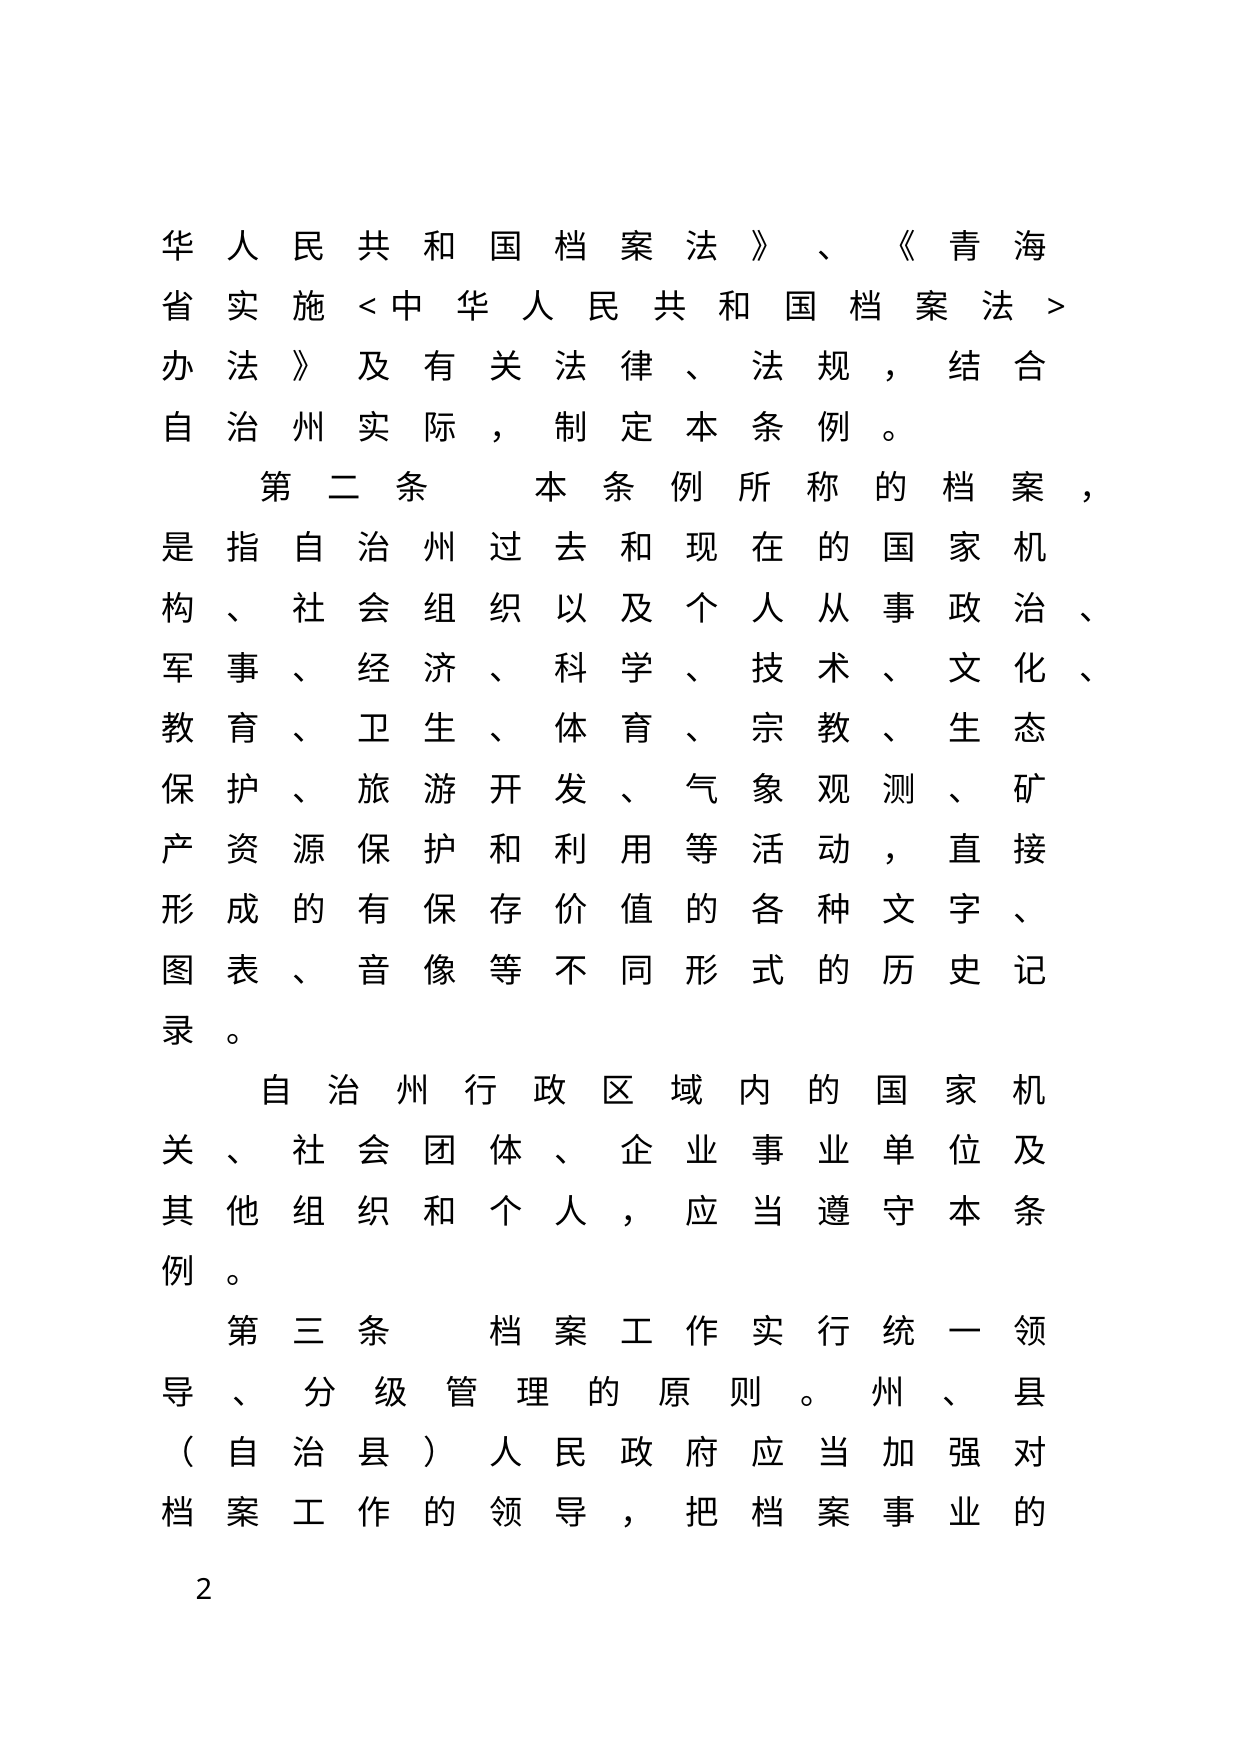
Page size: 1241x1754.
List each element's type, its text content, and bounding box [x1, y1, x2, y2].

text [161, 1299, 1079, 1540]
text 第二条 本条例所称的档案，是指自治州过去和现在的国家机构、社会组织以及个人从事政治、军事、经济、科学、技术、文化、教育、卫生、体育、宗教、生态保护、旅游开发、气象观测、矿产资源保护和利用等活动，直接形成的有保存价值的各种文字、图表、音像等不同形式的历史记录。 [161, 455, 1079, 1058]
text 自治州行政区域内的国家机关、社会团体、企业事业单位及其他组织和个人，应当遵守本条例。 [161, 1058, 1079, 1299]
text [161, 213, 1079, 455]
